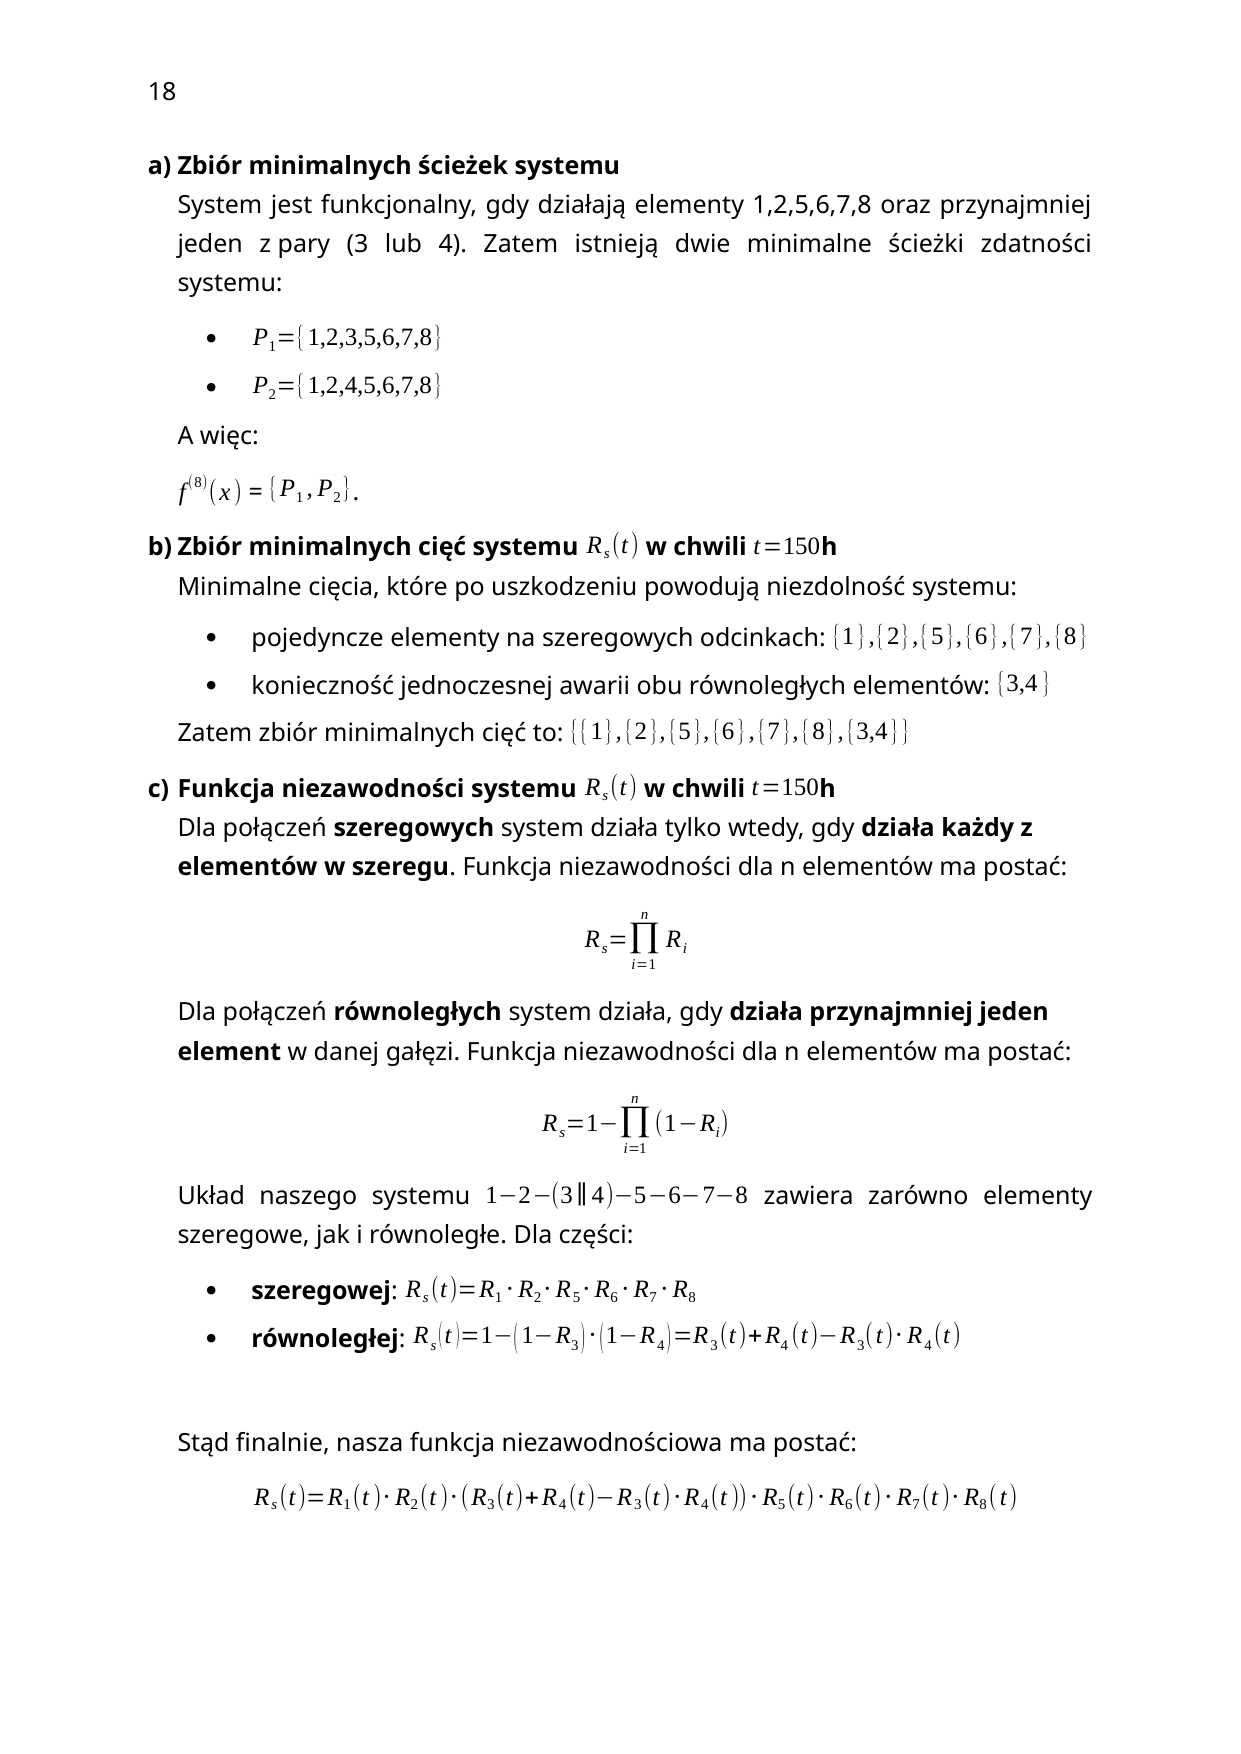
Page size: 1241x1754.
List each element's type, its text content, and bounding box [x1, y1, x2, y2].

text = . [177, 473, 1093, 507]
text Układ naszego systemu zawiera zarówno elementy szeregowe, jak i równoległe. Dla części: [177, 1178, 1093, 1251]
text Minimalne cięcia, które po uszkodzeniu powodują niezdolność systemu: [177, 568, 1093, 602]
text Dla połączeń szeregowych system działa tylko wtedy, gdy działa każdy z elementów w szeregu. Funkcja niezawodności dla n elementów ma postać: [177, 810, 1093, 883]
text konieczność jednoczesnej awarii obu równoległych elementów: [207, 667, 1093, 701]
text System jest funkcjonalny, gdy działają elementy 1,2,5,6,7,8 oraz przynajmniej jeden z pary (3 lub 4). Zatem istnieją dwie minimalne ścieżki zdatności systemu: [177, 187, 1093, 299]
text szeregowej: [207, 1273, 1093, 1307]
subtitle Zbiór minimalnych cięć systemu w chwili h [148, 529, 1093, 563]
text Zatem zbiór minimalnych cięć to: [148, 715, 1093, 749]
text Dla połączeń równoległych system działa, gdy działa przynajmniej jeden element w danej gałęzi. Funkcja niezawodności dla n elementów ma postać: [177, 994, 1093, 1067]
subtitle Zbiór minimalnych ścieżek systemu [148, 148, 1093, 182]
text Stąd finalnie, nasza funkcja niezawodnościowa ma postać: [177, 1424, 1093, 1458]
text A więc: [177, 417, 1093, 451]
subtitle Funkcja niezawodności systemu w chwili h [148, 771, 1093, 805]
text pojedyncze elementy na szeregowych odcinkach: [207, 620, 1093, 654]
text równoległej: [207, 1321, 1093, 1355]
